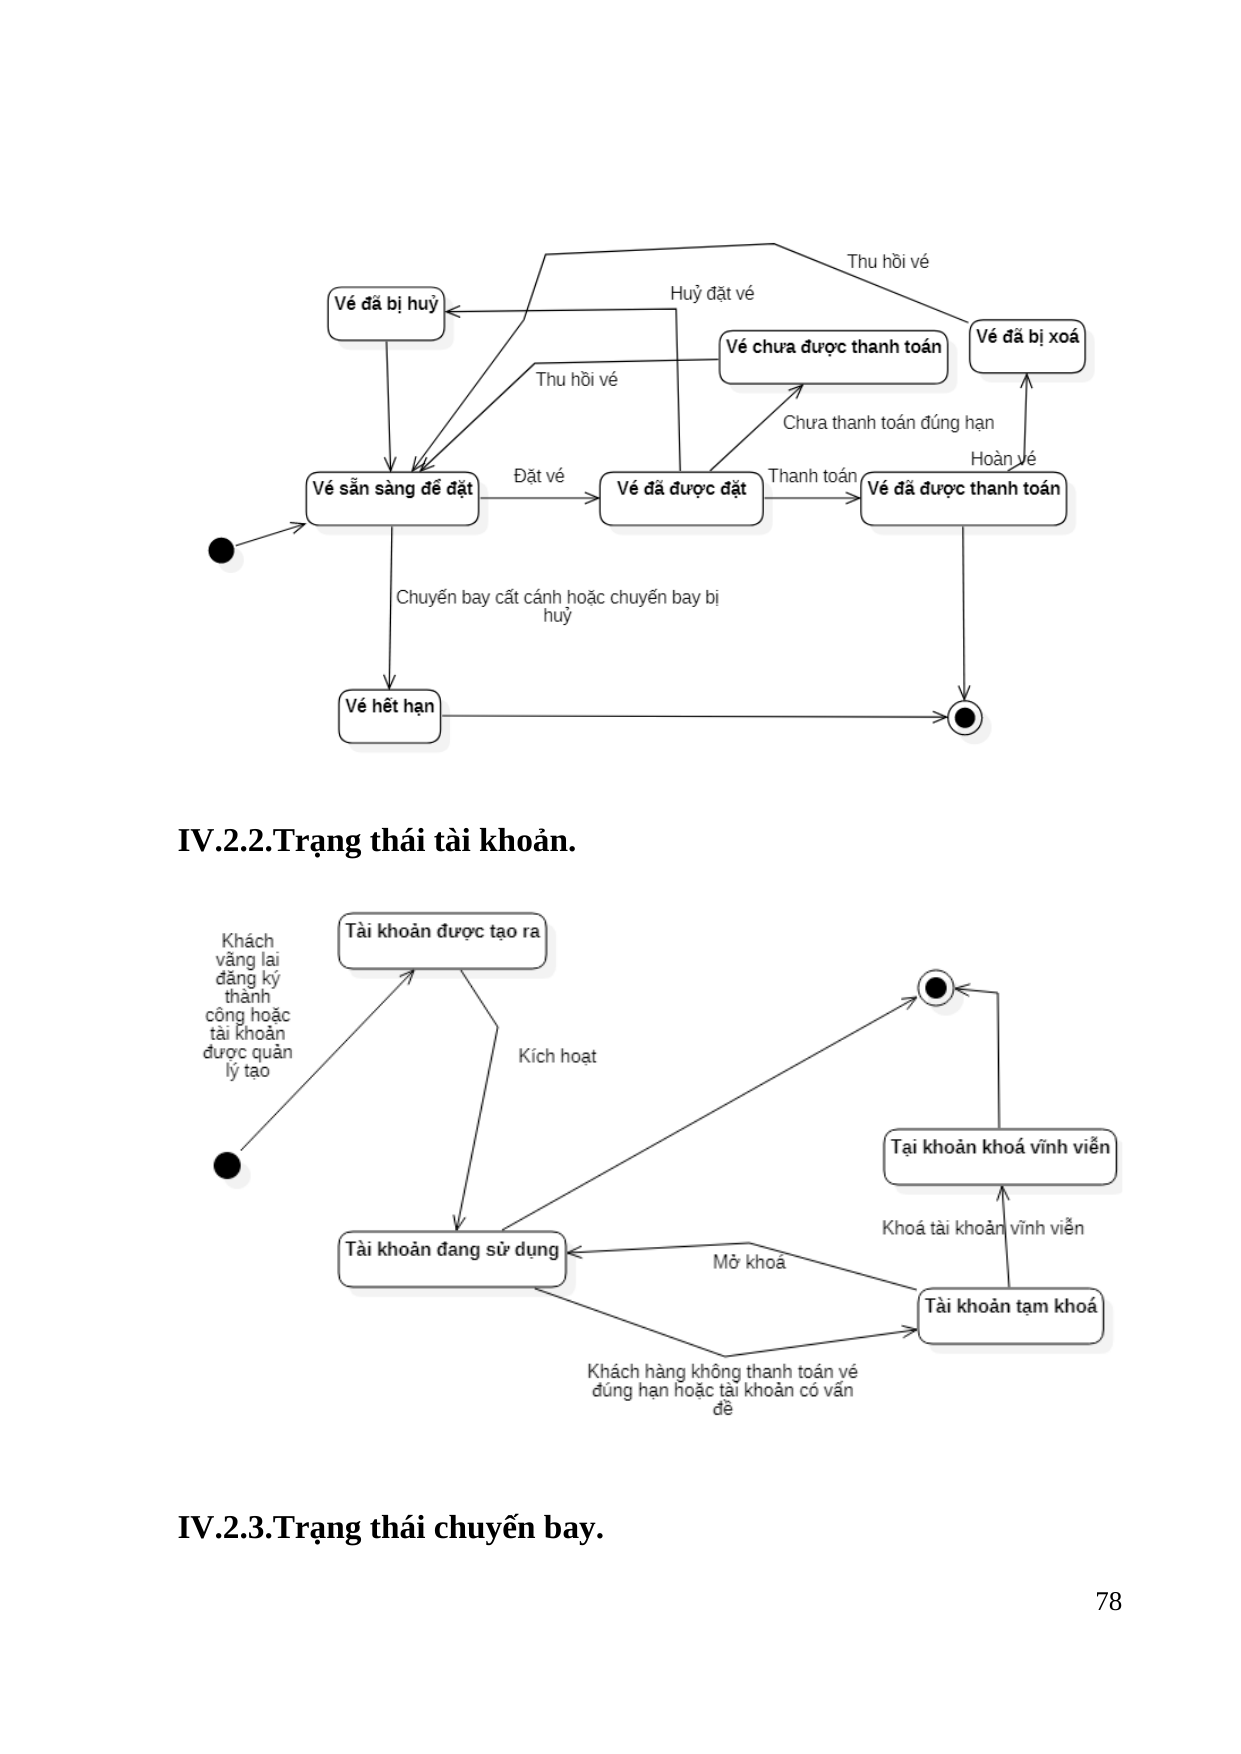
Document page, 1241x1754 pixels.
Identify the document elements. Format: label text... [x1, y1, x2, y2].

picture [177, 878, 1123, 1489]
text IV.2.2.Trạng thái tài khoản. [177, 821, 1122, 859]
picture [177, 234, 1123, 802]
text IV.2.3.Trạng thái chuyến bay. [177, 1508, 1122, 1546]
